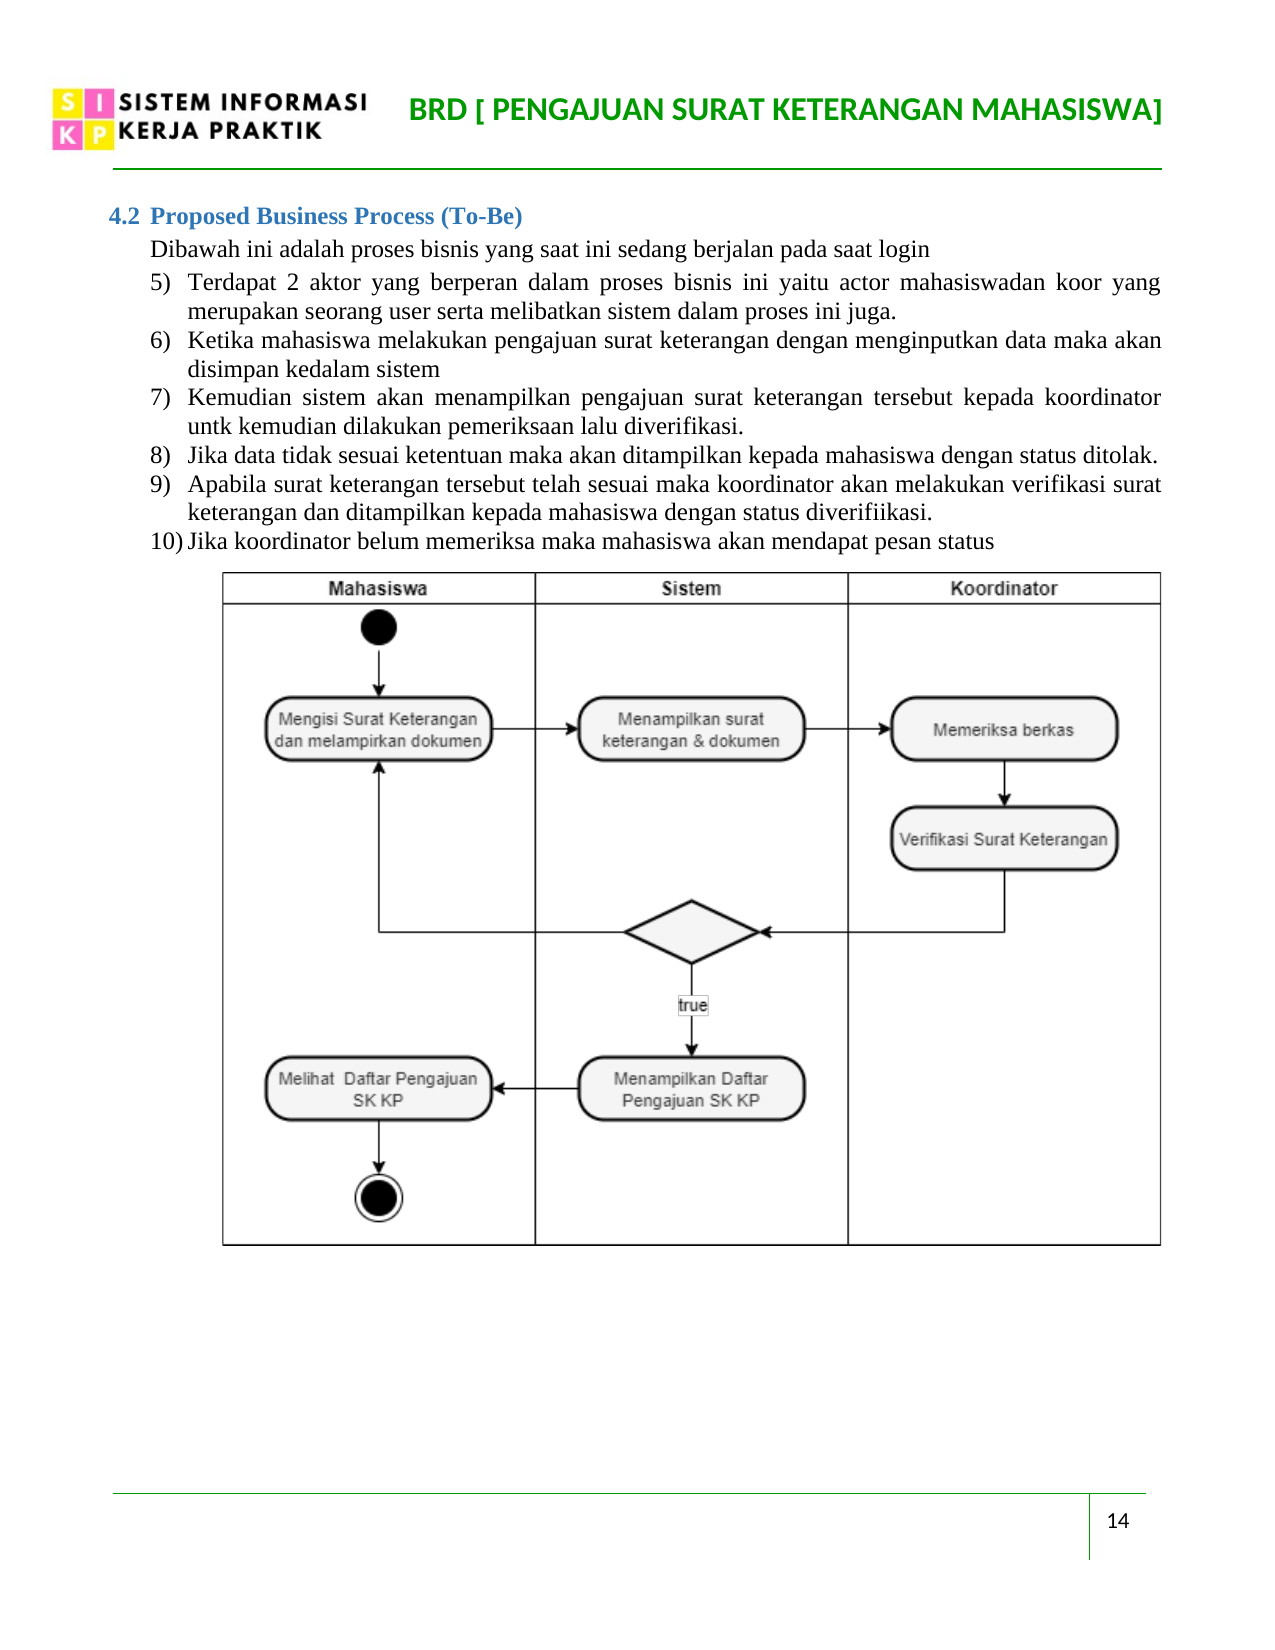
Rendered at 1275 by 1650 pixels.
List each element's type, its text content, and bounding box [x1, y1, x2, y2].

picture [40, 76, 403, 161]
subtitle Proposed Business Process (To-Be) [109, 201, 1162, 230]
list Jika koordinator belum memeriksa maka mahasiswa akan mendapat pesan status [150, 526, 1162, 555]
picture [222, 572, 1162, 1246]
list Ketika mahasiswa melakukan pengajuan surat keterangan dengan menginputkan data maka akan disimpan kedalam sistem [150, 325, 1162, 382]
list Kemudian sistem akan menampilkan pengajuan surat keterangan tersebut kepada koordinator untk kemudian dilakukan pemeriksaan lalu diverifikasi. [150, 382, 1162, 440]
list Apabila surat keterangan tersebut telah sesuai maka koordinator akan melakukan verifikasi surat keterangan dan ditampilkan kepada mahasiswa dengan status diverifiikasi. [150, 469, 1162, 526]
list Terdapat 2 aktor yang berperan dalam proses bisnis ini yaitu actor mahasiswadan koor yang merupakan seorang user serta melibatkan sistem dalam proses ini juga. [150, 267, 1162, 325]
text Dibawah ini adalah proses bisnis yang saat ini sedang berjalan pada saat login [150, 234, 1162, 263]
list Jika data tidak sesuai ketentuan maka akan ditampilkan kepada mahasiswa dengan status ditolak. [150, 440, 1162, 469]
